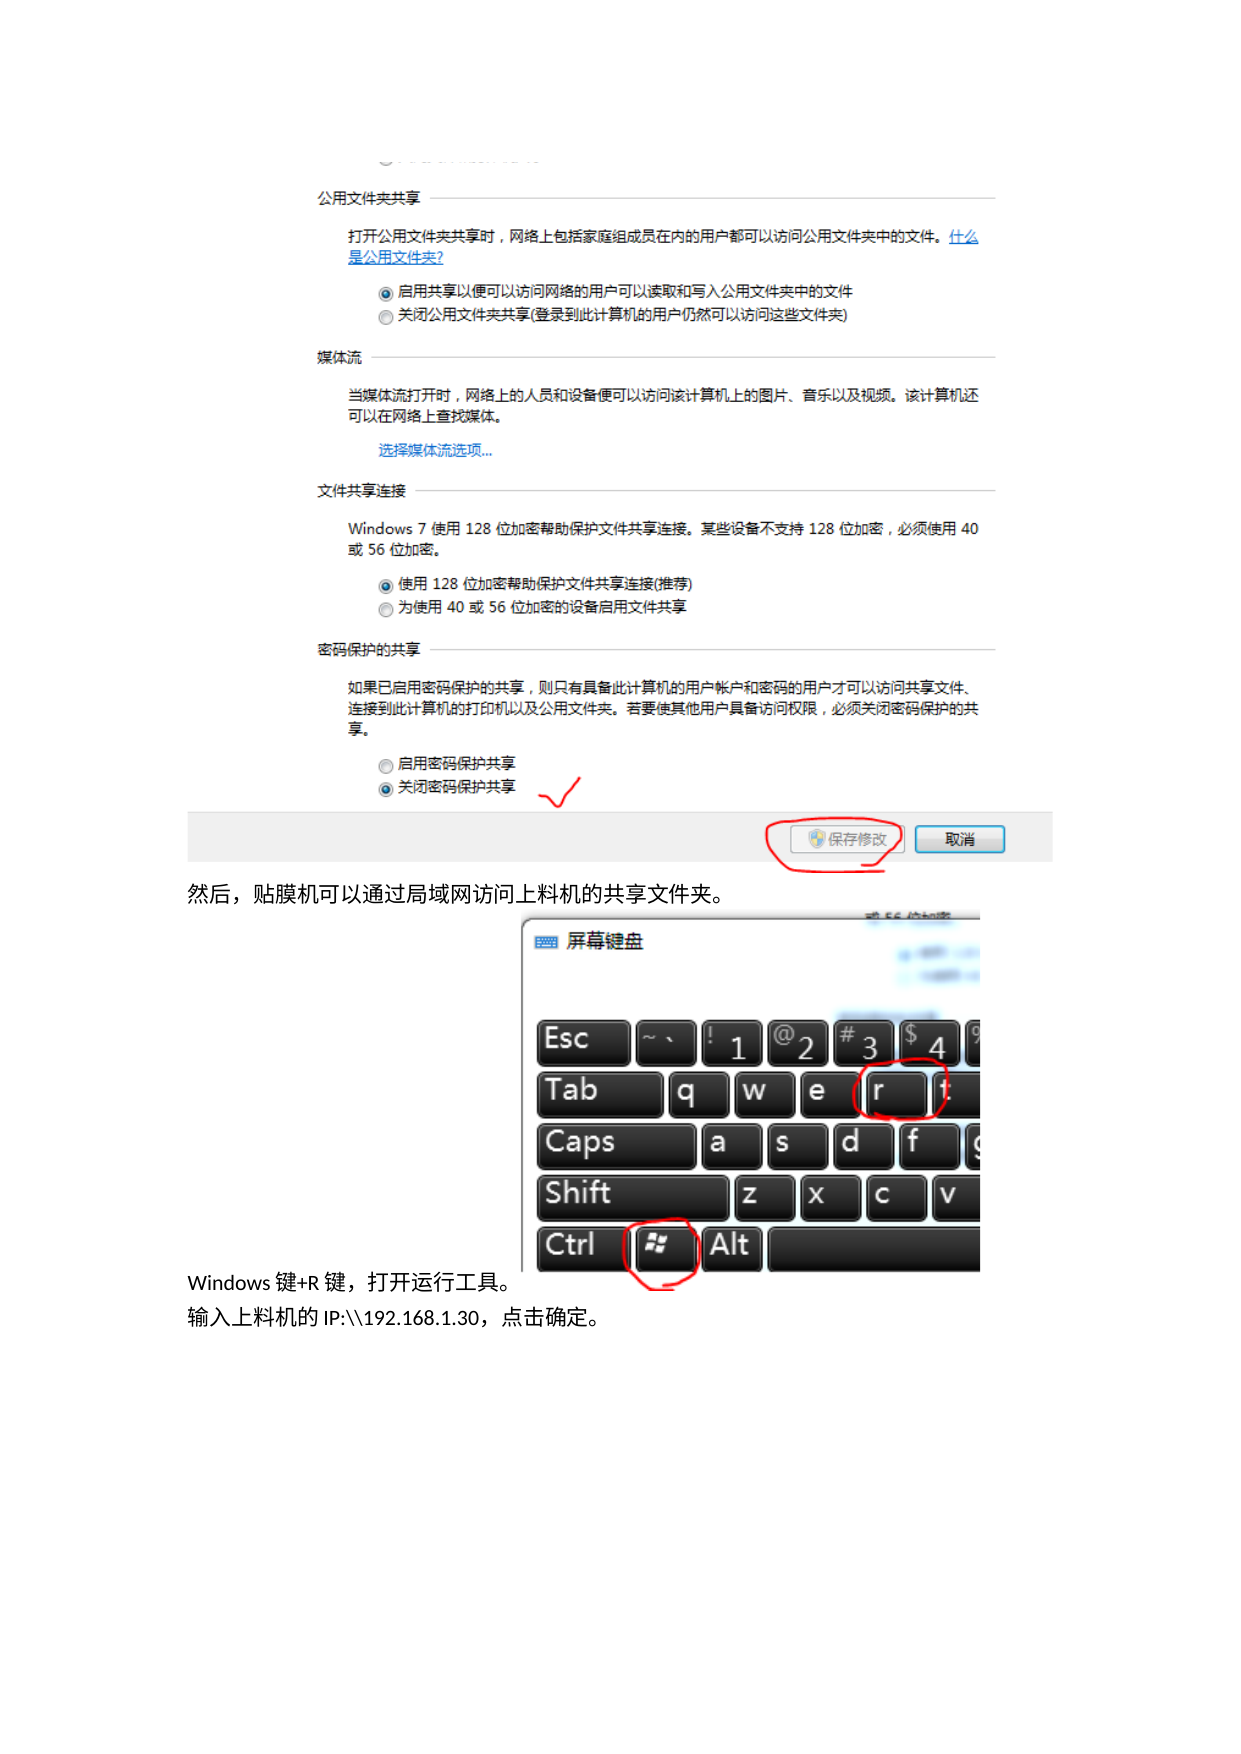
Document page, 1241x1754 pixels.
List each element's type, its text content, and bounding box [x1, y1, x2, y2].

picture [187, 162, 1053, 873]
picture [520, 909, 980, 1291]
list 然后，贴膜机可以通过局域网访问上料机的共享文件夹。 [187, 877, 1053, 909]
list 输入上料机的IP:\\192.168.1.30，点击确定。 [187, 1299, 1053, 1332]
